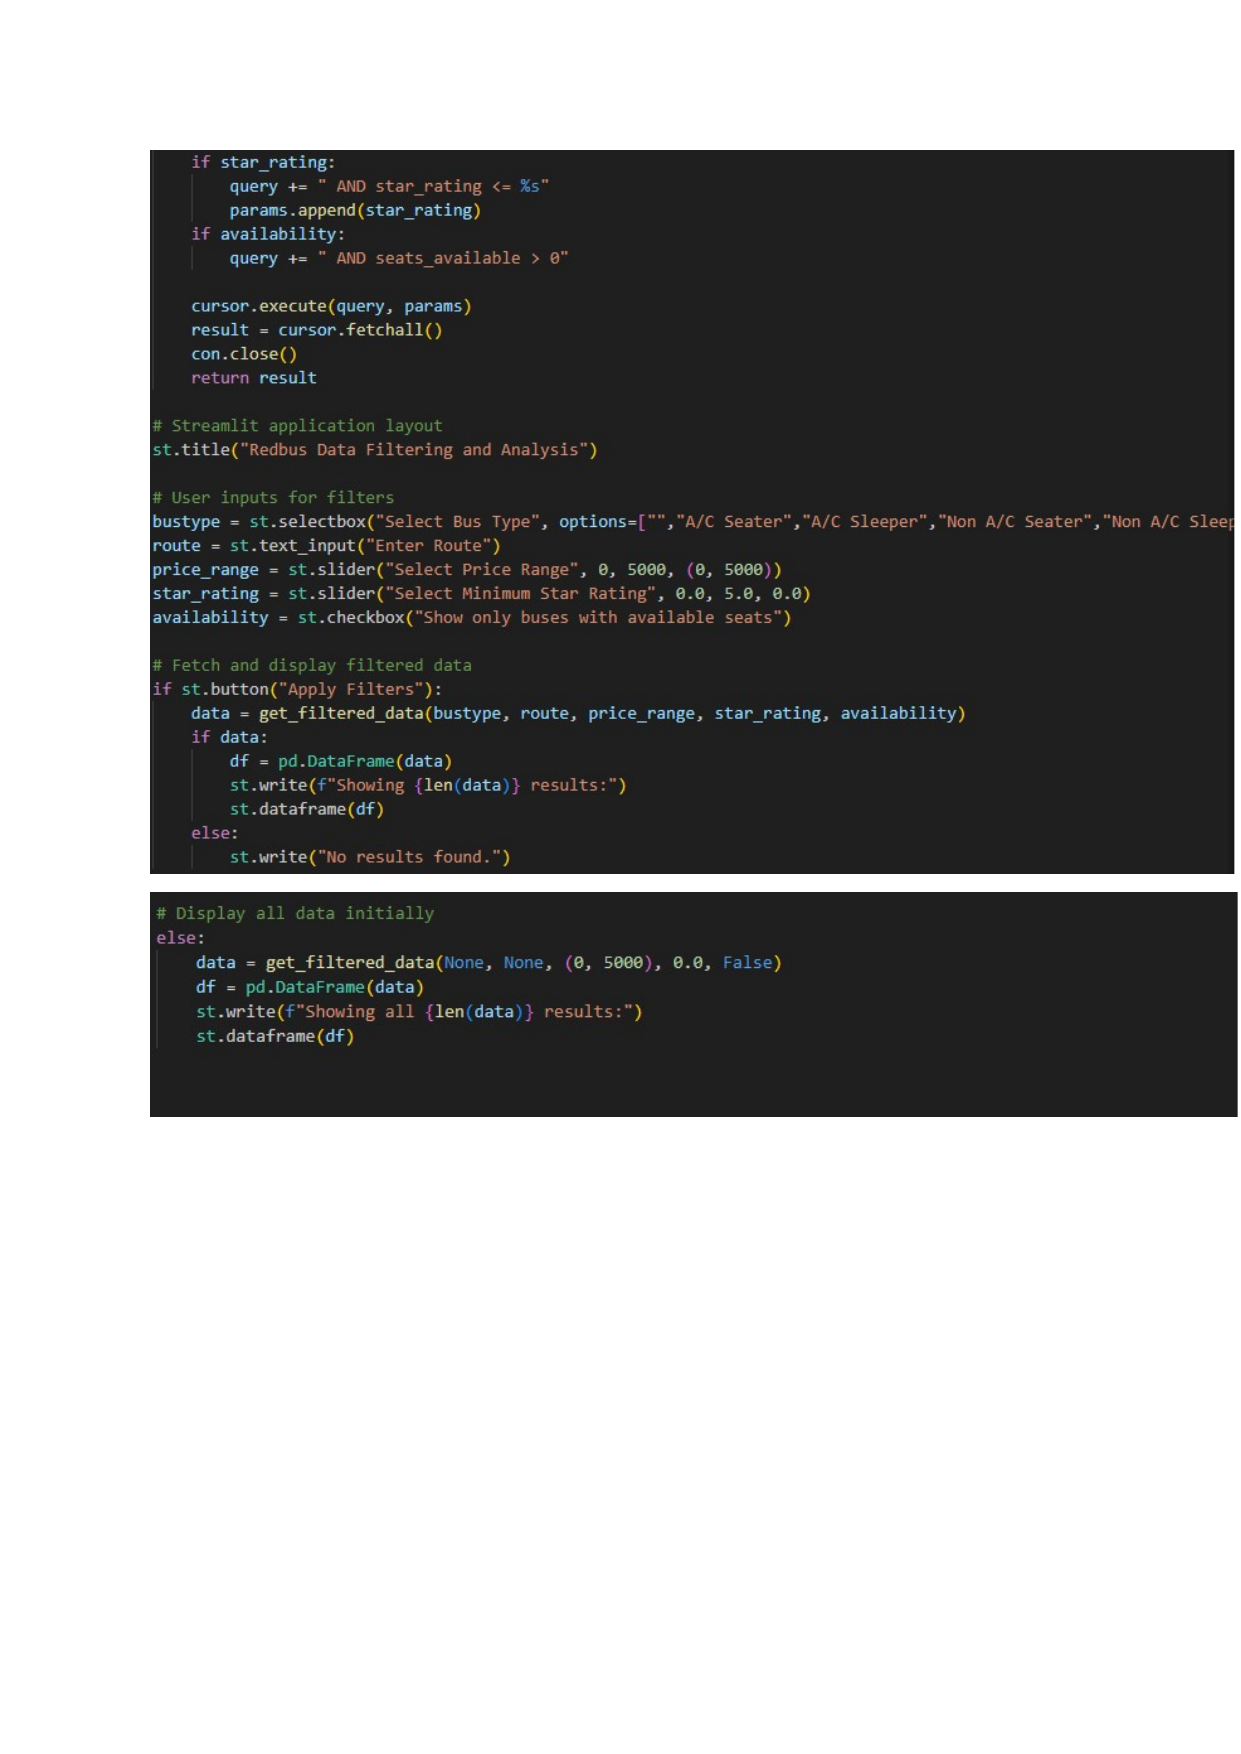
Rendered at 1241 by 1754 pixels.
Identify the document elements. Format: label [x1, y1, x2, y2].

picture [150, 150, 1235, 874]
picture [150, 892, 1238, 1117]
